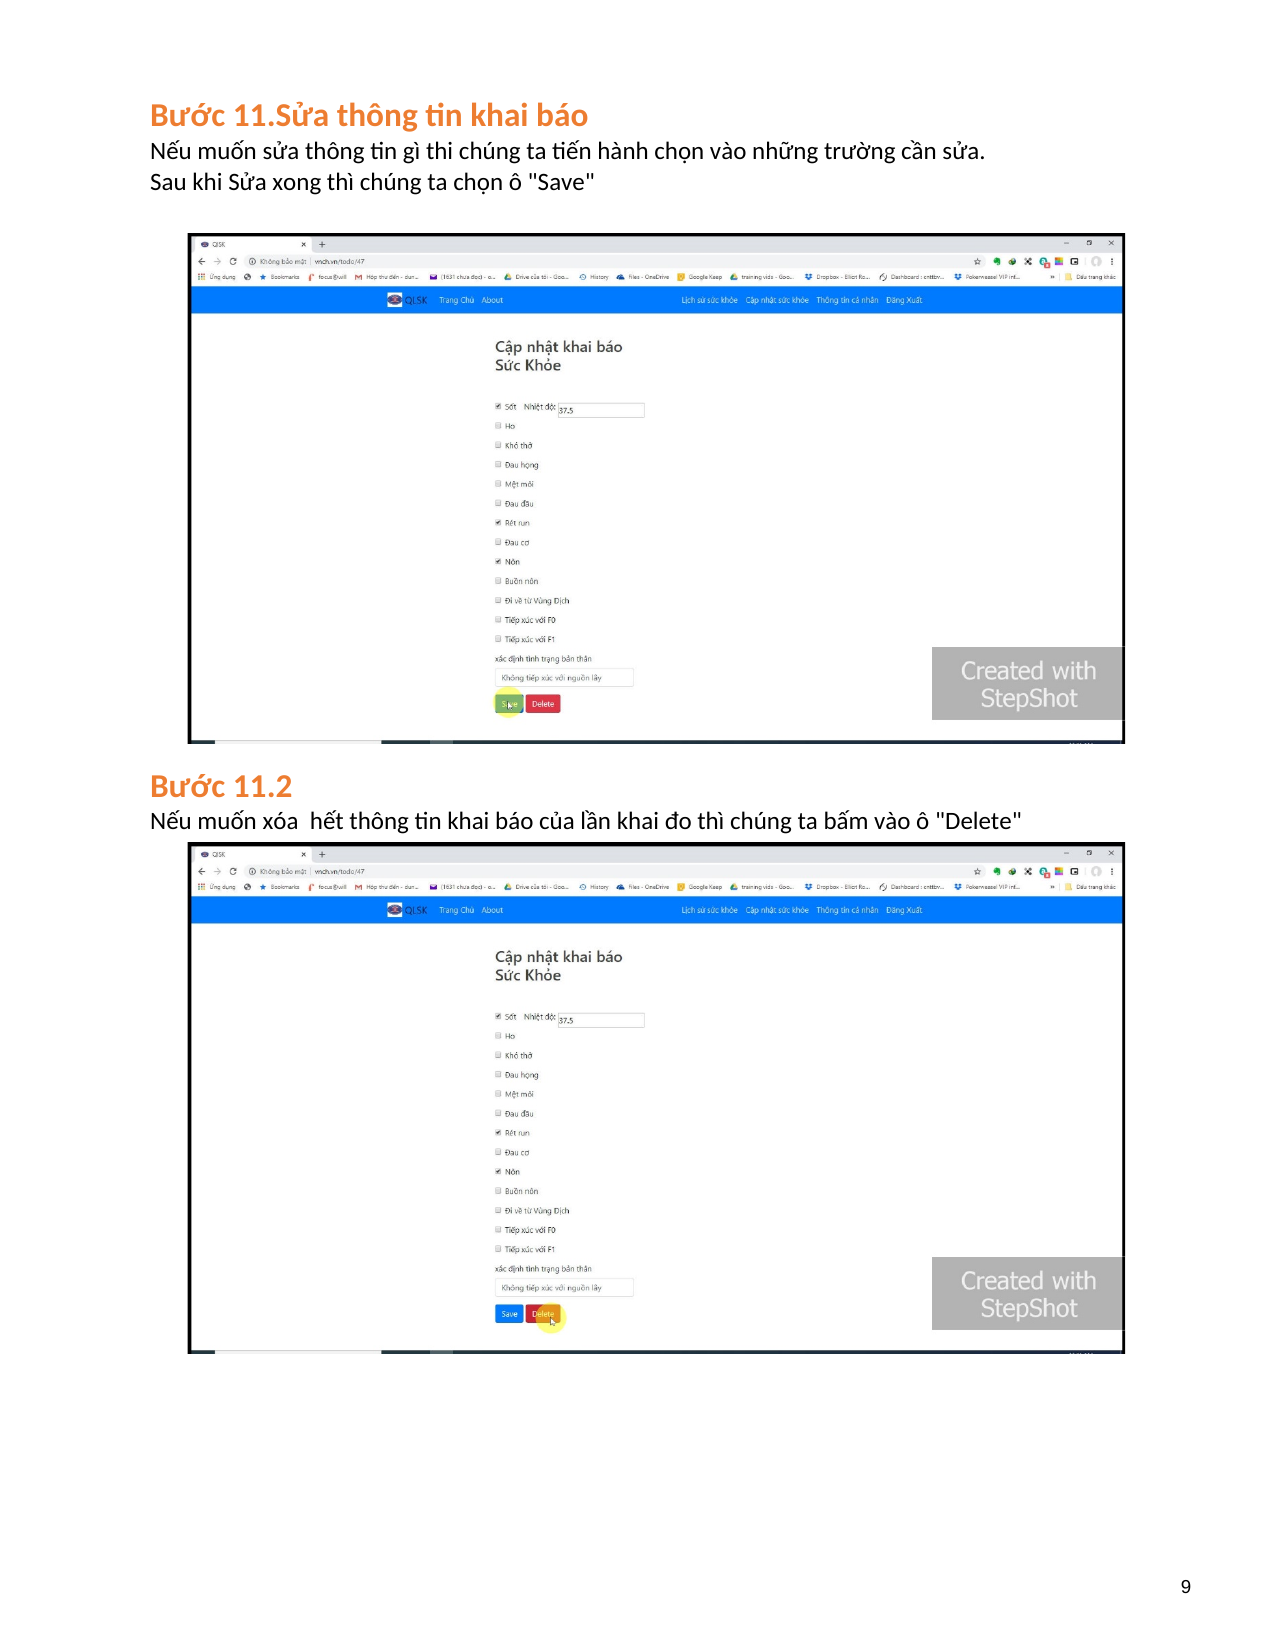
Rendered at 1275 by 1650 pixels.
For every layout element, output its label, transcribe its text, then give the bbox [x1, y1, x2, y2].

picture [187, 233, 1126, 744]
picture [187, 842, 1126, 1354]
subtitle Bước 11.Sửa thông tin khai báo [150, 94, 1163, 135]
text Nếu muốn xóa hết thông tin khai báo của lần khai đo thì chúng ta bấm vào ô "Delete" [150, 806, 1163, 836]
text Sau khi Sửa xong thì chúng ta chọn ô "Save" [150, 166, 1163, 196]
subtitle Bước 11.2 [150, 765, 1163, 806]
text Nếu muốn sửa thông tin gì thi chúng ta tiến hành chọn vào những trường cần sửa. [150, 135, 1163, 166]
